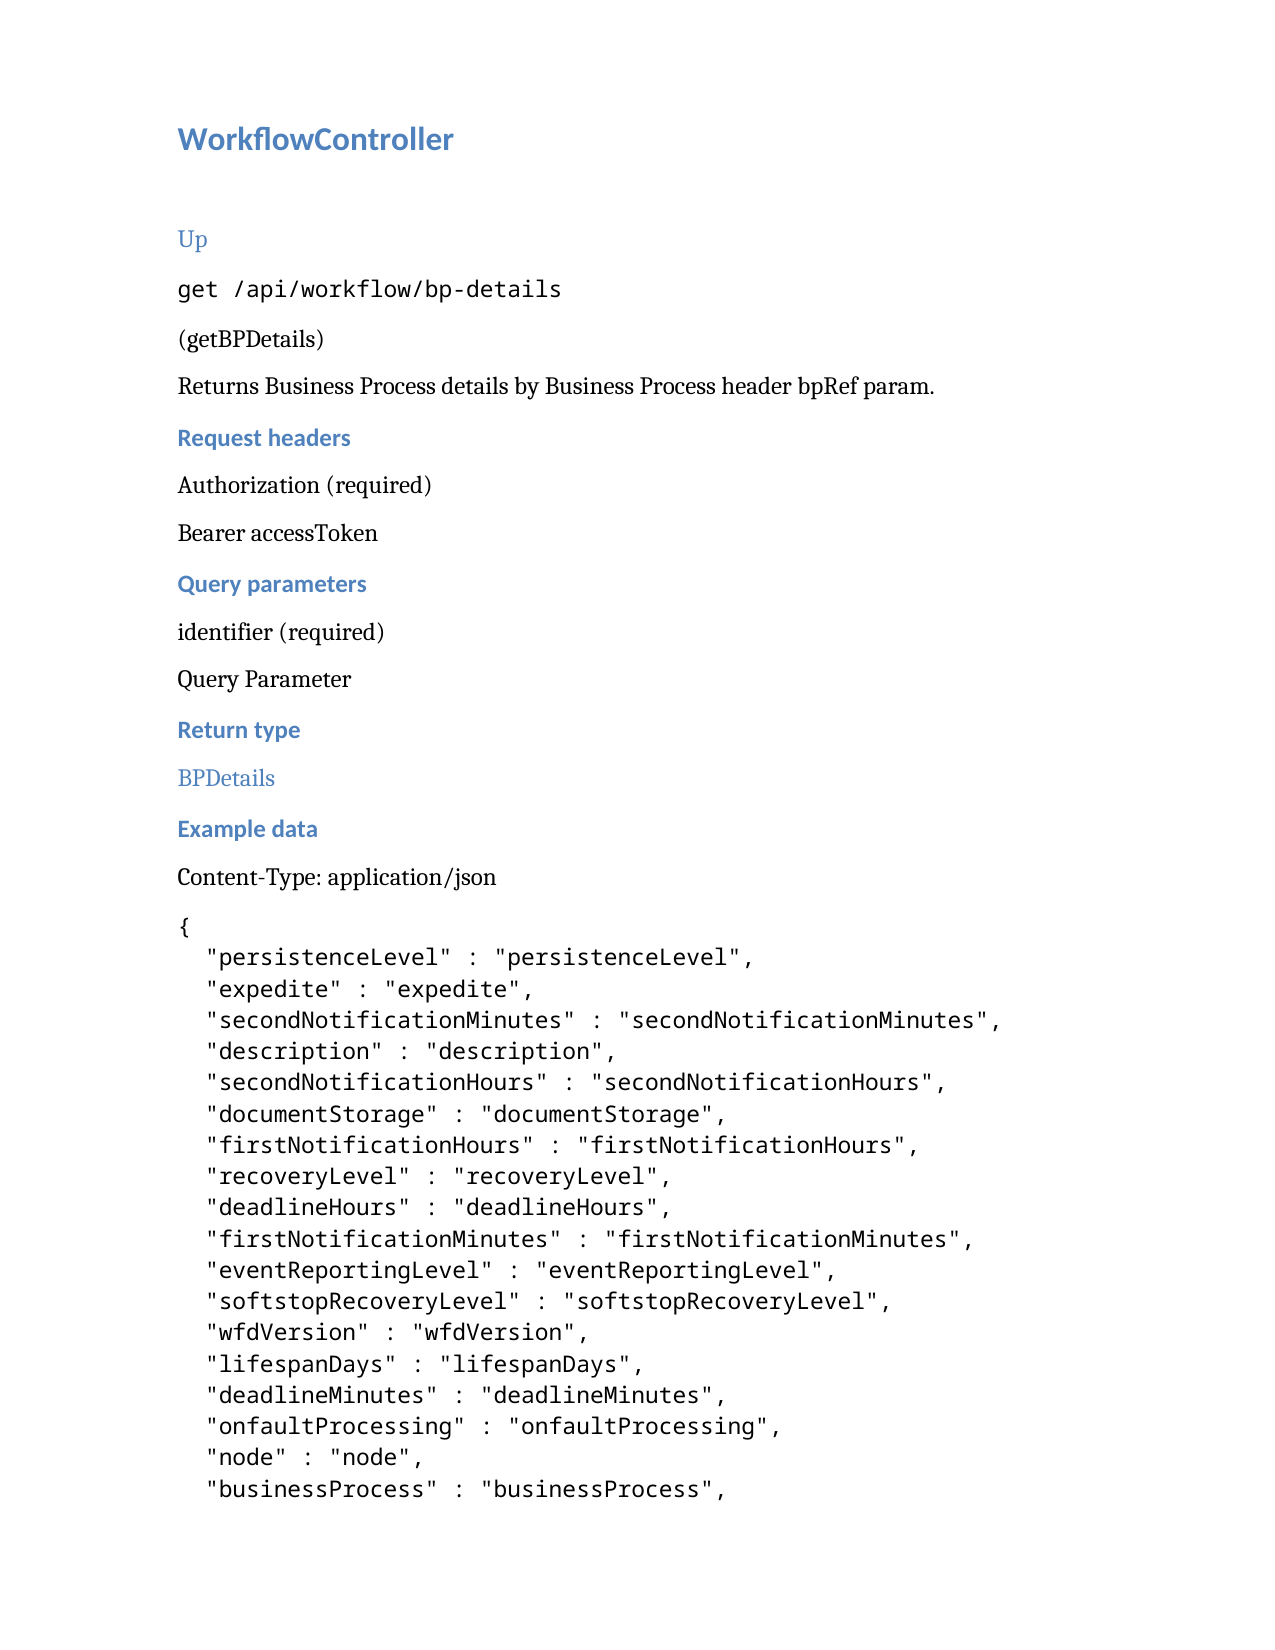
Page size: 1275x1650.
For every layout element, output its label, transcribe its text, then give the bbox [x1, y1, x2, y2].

text Query Parameter [177, 665, 1186, 694]
subtitle Query parameters [177, 568, 1186, 599]
text Returns Business Process details by Business Process header bpRef param. [177, 372, 1186, 401]
text Content-Type: application/json [177, 863, 1186, 891]
subtitle WorkflowController [177, 118, 1186, 159]
text Authorization (required) [177, 471, 1186, 500]
text Bearer accessToken [177, 518, 1186, 547]
text get /api/workflow/bp-details [177, 273, 1186, 304]
subtitle Example data [177, 813, 1186, 844]
subtitle Request headers [177, 422, 1186, 452]
text (getBPDetails) [177, 325, 1186, 353]
text identifier (required) [177, 617, 1186, 646]
subtitle Return type [177, 714, 1186, 745]
text BPDetails [177, 764, 1186, 792]
text Up [177, 225, 1186, 254]
